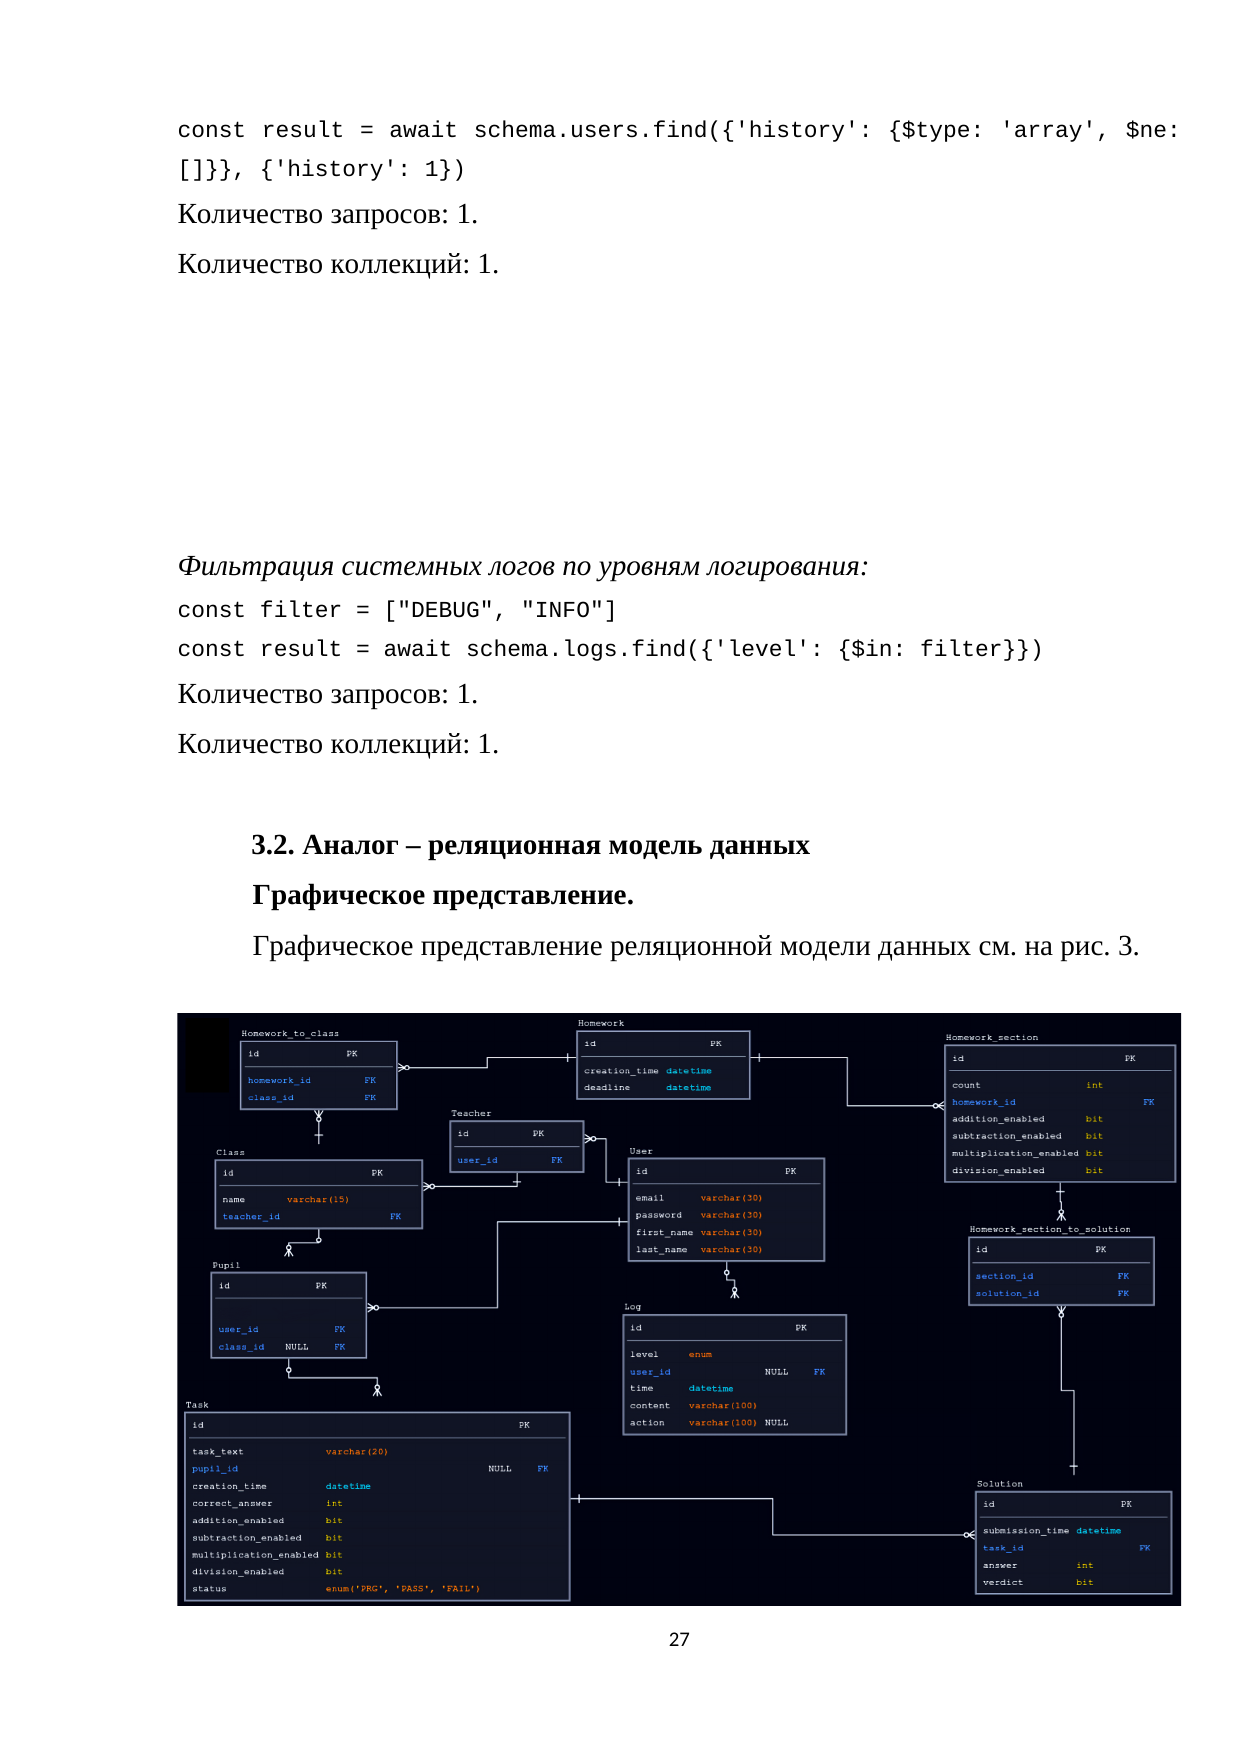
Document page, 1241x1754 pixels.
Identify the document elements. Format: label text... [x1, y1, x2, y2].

text const filter = ["DEBUG", "INFO"] [177, 598, 1181, 624]
text const result = await schema.users.find({'history': {$type: 'array', $ne: []}}, {'history': 1}) [177, 118, 1181, 183]
text Фильтрация системных логов по уровням логирования: [177, 548, 1181, 582]
text Количество запросов: 1. [177, 676, 1181, 709]
text Графическое представление реляционной модели данных см. на рис. 3. [177, 928, 1181, 961]
picture [177, 1013, 1182, 1606]
text const result = await schema.logs.find({'level': {$in: filter}}) [177, 637, 1181, 663]
text Количество коллекций: 1. [177, 726, 1181, 760]
text Графическое представление. [177, 877, 1181, 911]
text Количество коллекций: 1. [177, 246, 1181, 280]
text Количество запросов: 1. [177, 196, 1181, 229]
text 3.2. Аналог – реляционная модель данных [177, 827, 1181, 861]
